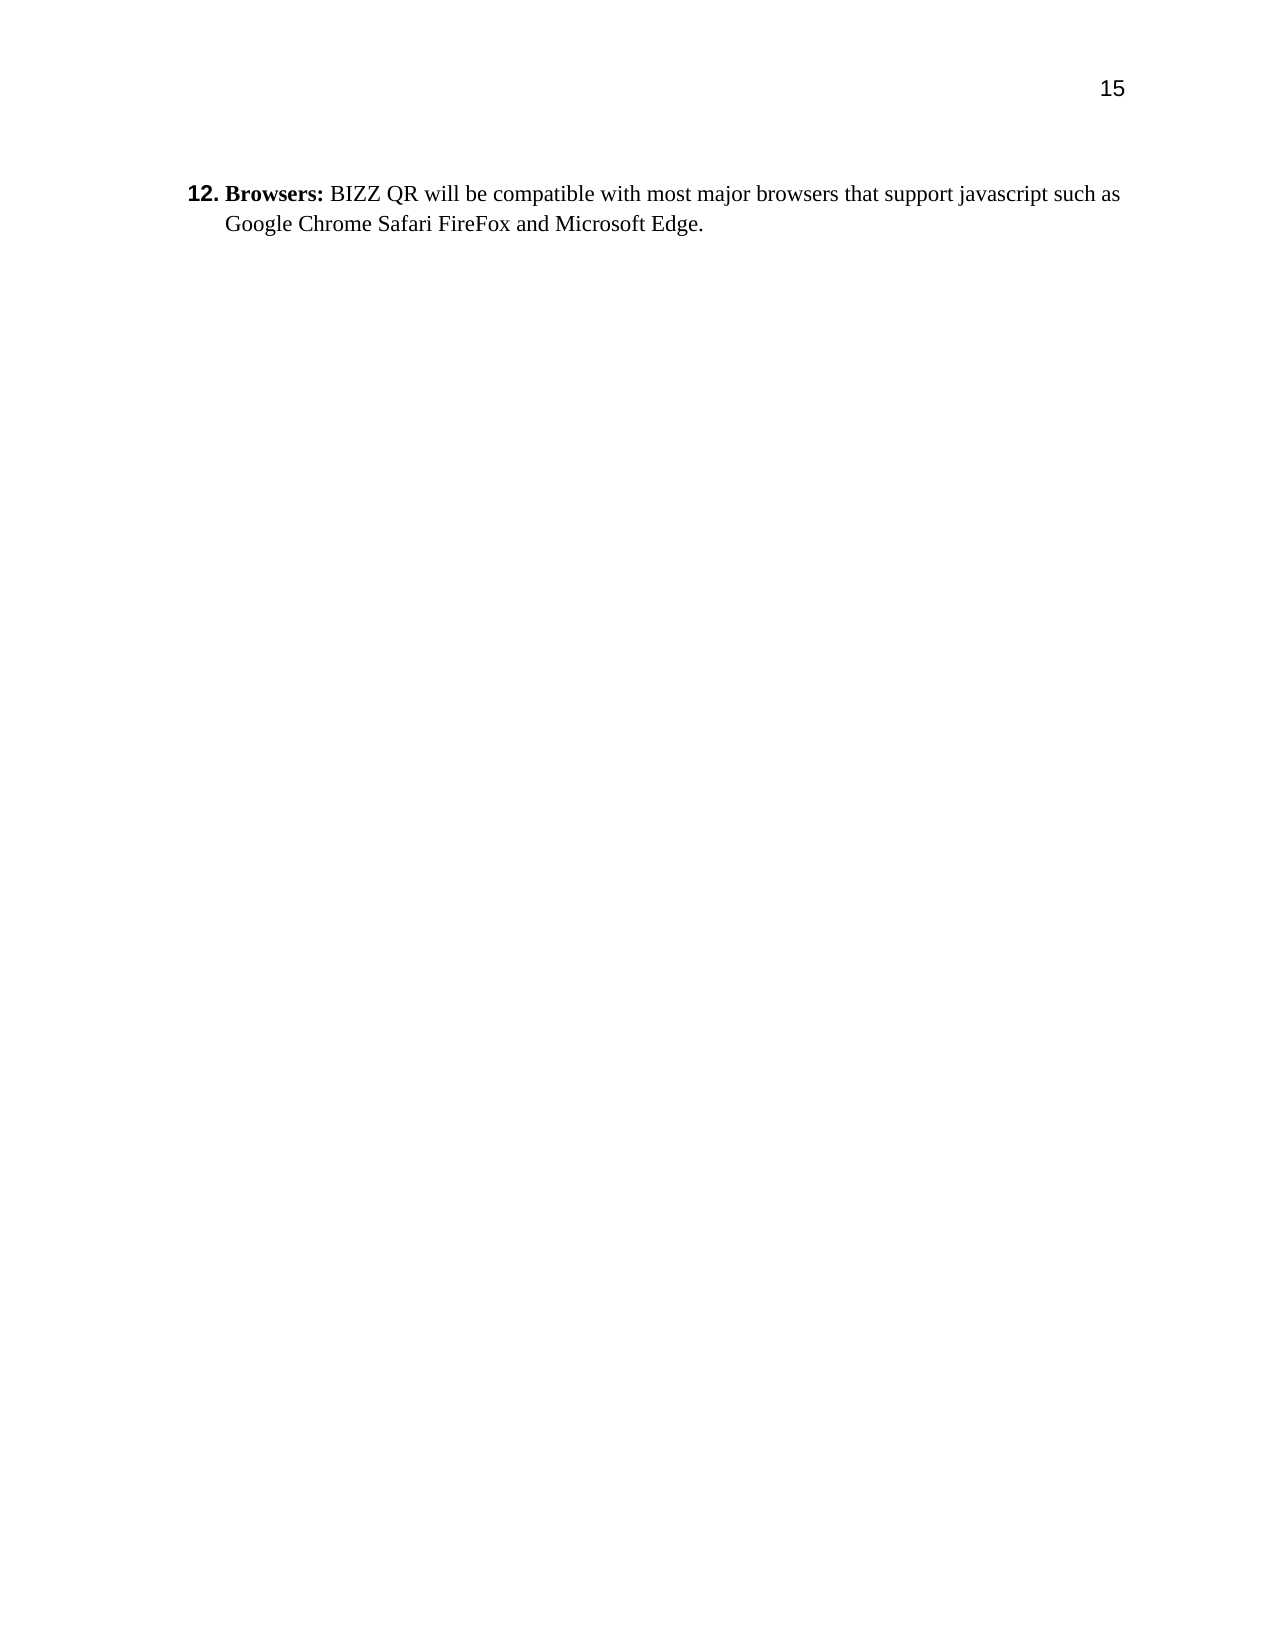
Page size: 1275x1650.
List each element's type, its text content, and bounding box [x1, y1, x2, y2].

list Browsers: BIZZ QR will be compatible with most major browsers that support javascript such as Google Chrome Safari FireFox and Microsoft Edge. [187, 180, 1125, 237]
